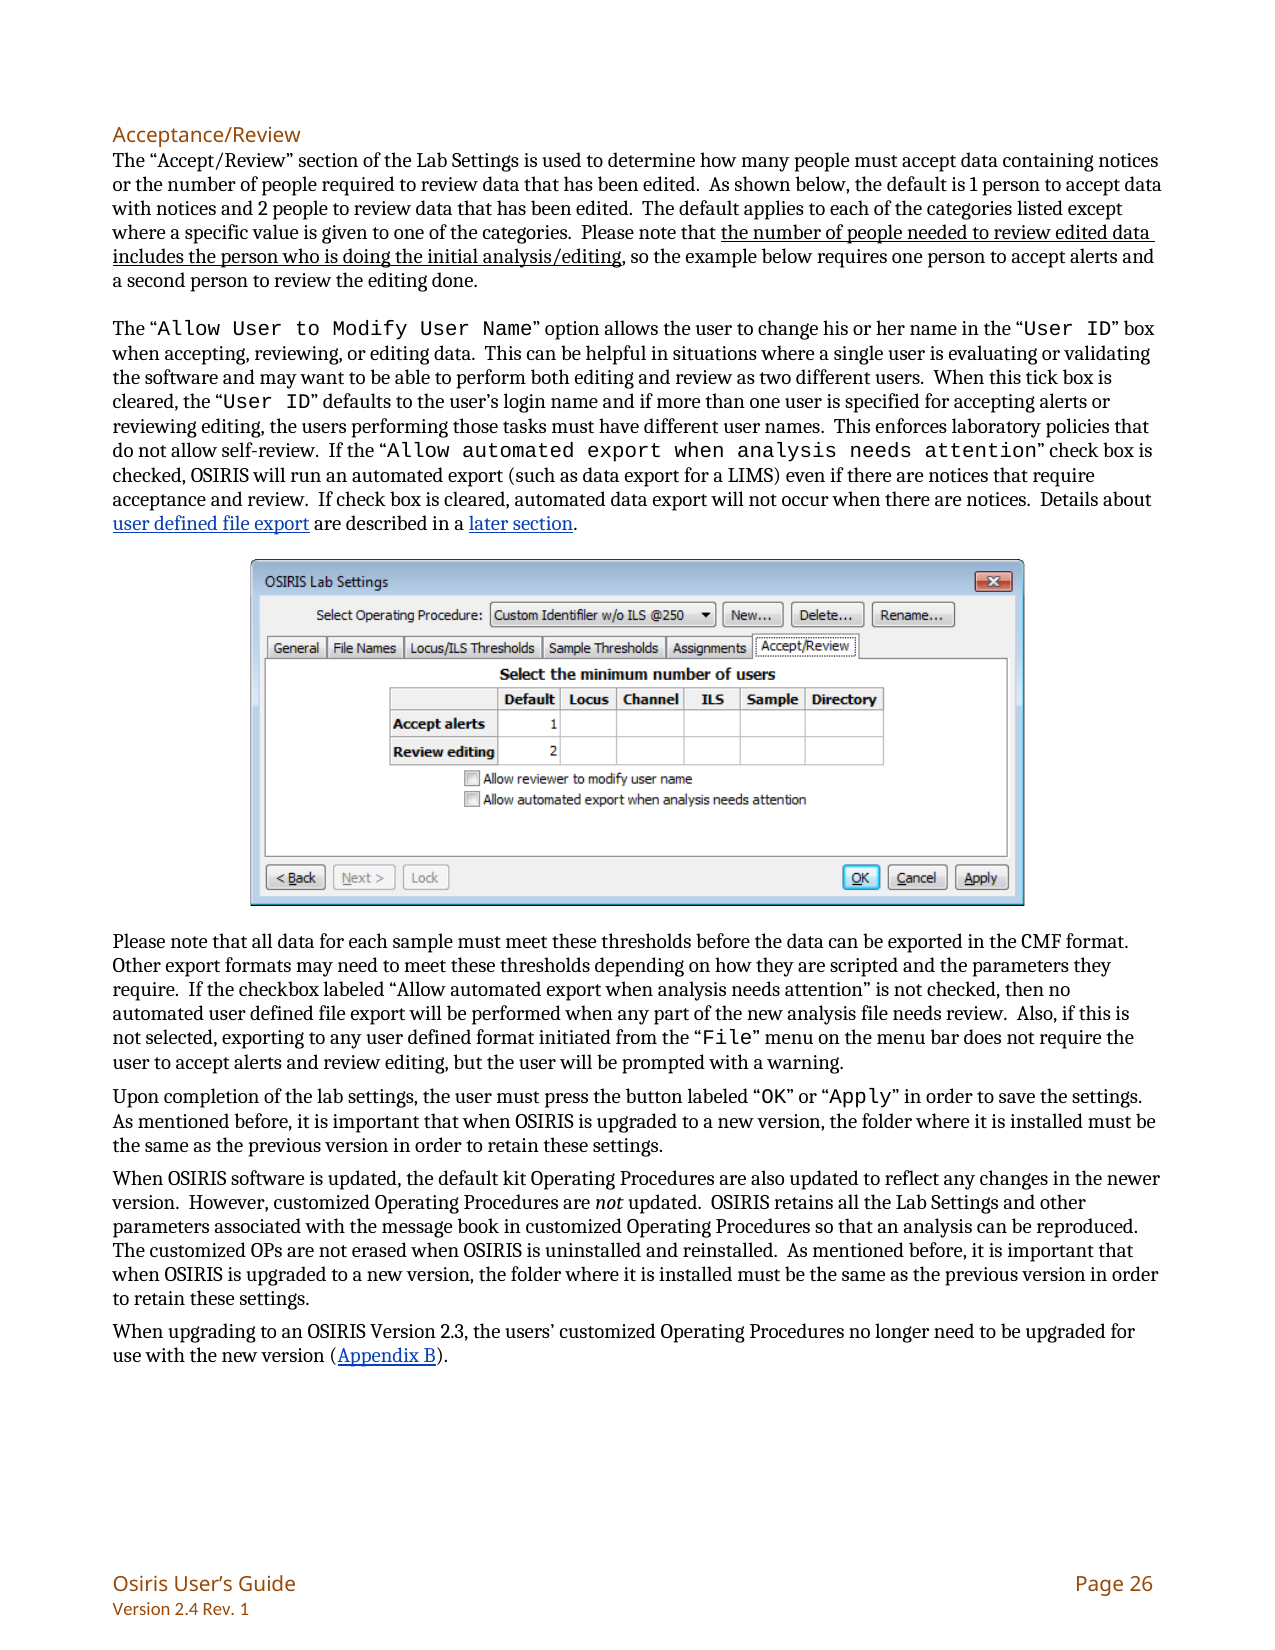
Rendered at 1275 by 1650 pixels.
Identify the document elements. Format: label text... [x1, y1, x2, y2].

text When OSIRIS software is updated, the default kit Operating Procedures are also updated to reflect any changes in the newer version. However, customized Operating Procedures are not updated. OSIRIS retains all the Lab Settings and other parameters associated with the message book in customized Operating Procedures so that an analysis can be reproduced. The customized OPs are not erased when OSIRIS is uninstalled and reinstalled. As mentioned before, it is important that when OSIRIS is upgraded to a new version, the folder where it is installed must be the same as the previous version in order to retain these settings. [112, 1167, 1162, 1311]
text Please note that all data for each sample must meet these thresholds before the data can be exported in the CMF format. Other export formats may need to meet these thresholds depending on how they are scripted and the parameters they require. If the checkbox labeled “Allow automated export when analysis needs attention” is not checked, then no automated user defined file export will be performed when any part of the new analysis file needs review. Also, if this is not selected, exporting to any user defined format initiated from the “File” menu on the menu bar does not require the user to accept alerts and review editing, but the user will be prompted with a warning. [112, 930, 1162, 1075]
picture [250, 559, 1025, 906]
text Upon completion of the lab settings, the user must press the button labeled “OK” or “Apply” in order to save the settings. As mentioned before, it is important that when OSIRIS is upgraded to a new version, the folder where it is installed must be the same as the previous version in order to retain these settings. [112, 1084, 1162, 1157]
subtitle Acceptance/Review [112, 120, 1162, 149]
text The “Allow User to Modify User Name” option allows the user to change his or her name in the “User ID” box when accepting, reviewing, or editing data. This can be helpful in situations where a single user is evaluating or validating the software and may want to be able to perform both editing and review as two different users. When this tick box is cleared, the “User ID” defaults to the user’s login name and if more than one user is specified for accepting alerts or reviewing editing, the users performing those tasks must have different user names. This enforces laboratory policies that do not allow self-review. If the “Allow automated export when analysis needs attention” check box is checked, OSIRIS will run an automated export (such as data export for a LIMS) even if there are notices that require acceptance and review. If check box is cleared, automated data export will not occur when there are notices. Details about user defined file export are described in a later section. [112, 317, 1162, 535]
text When upgrading to an OSIRIS Version 2.3, the users’ customized Operating Procedures no longer need to be upgraded for use with the new version (Appendix B). [112, 1320, 1162, 1368]
text The “Accept/Review” section of the Lab Settings is used to determine how many people must accept data containing notices or the number of people required to review data that has been edited. As shown below, the default is 1 person to accept data with notices and 2 people to review data that has been edited. The default applies to each of the categories listed except where a specific value is given to one of the categories. Please note that the number of people needed to review edited data includes the person who is doing the initial analysis/editing, so the example below requires one person to accept alerts and a second person to review the editing done. [112, 149, 1162, 293]
